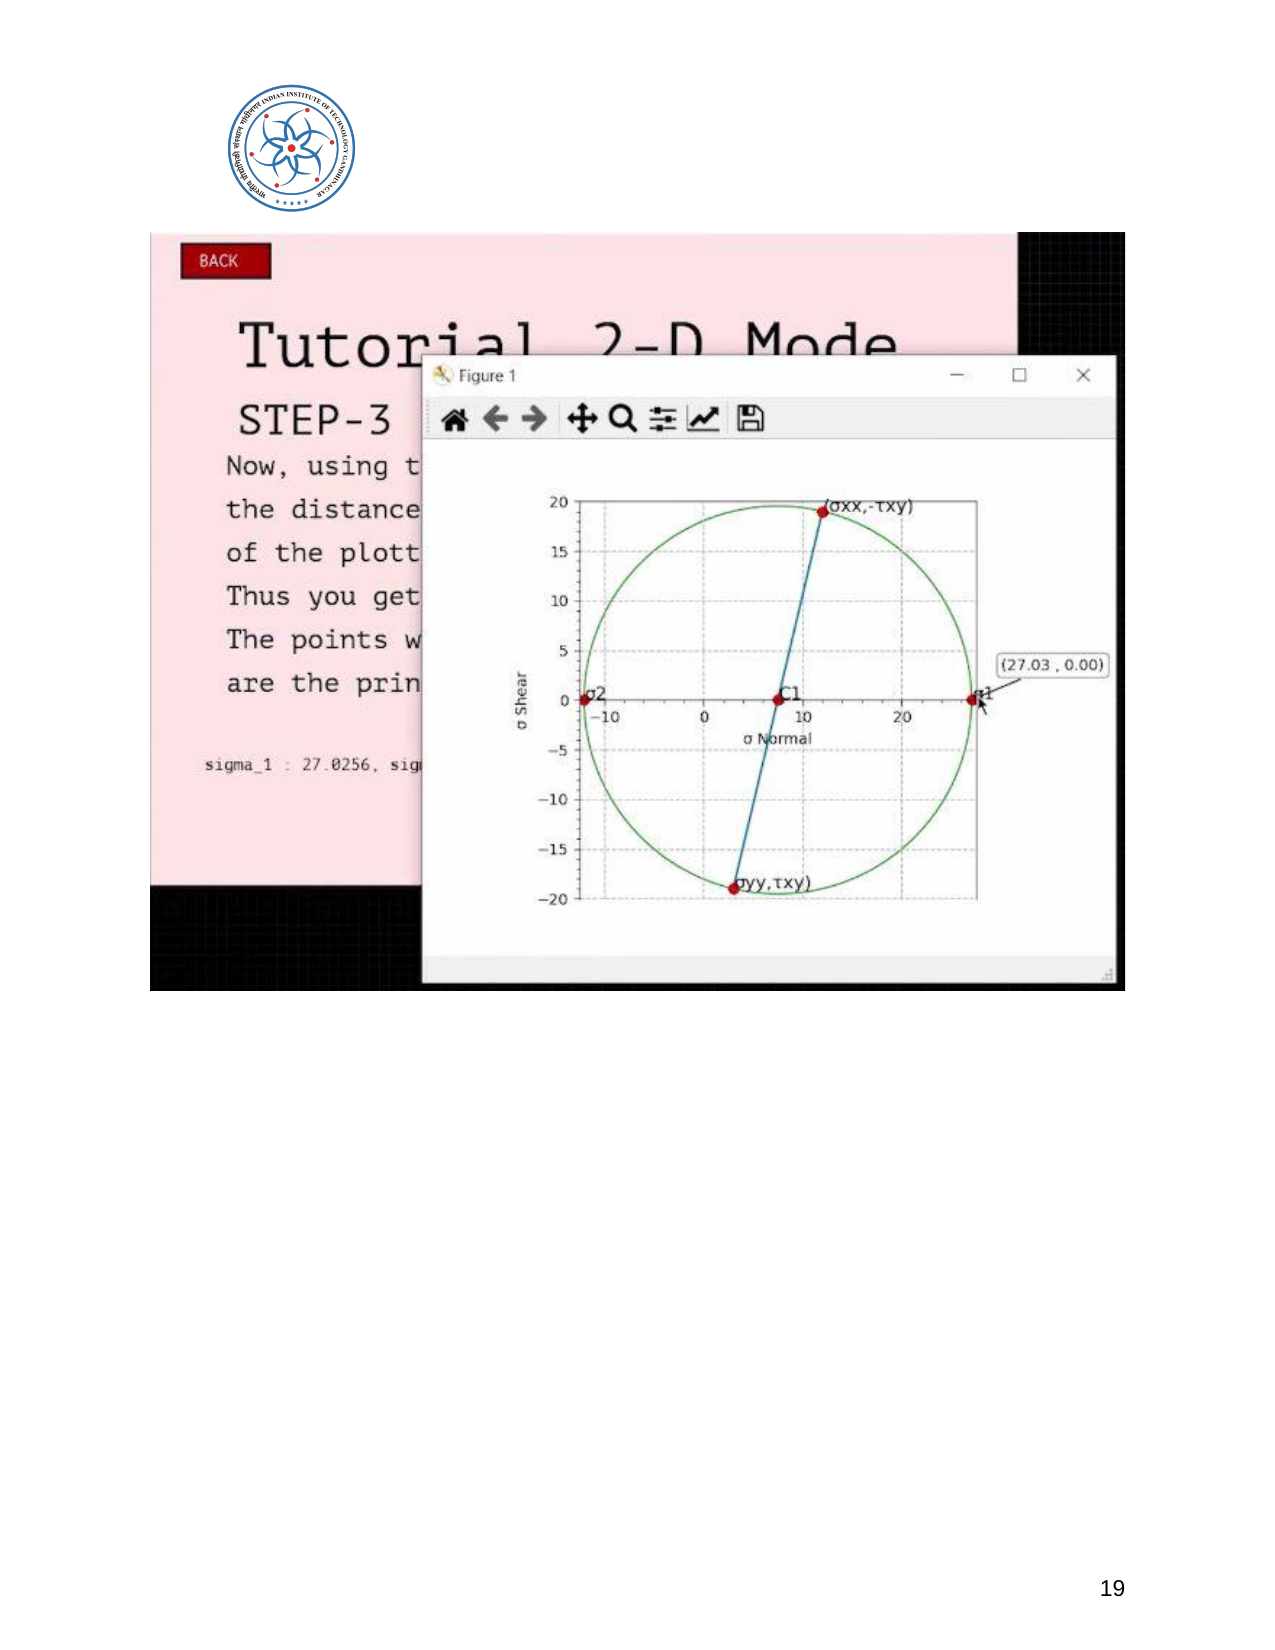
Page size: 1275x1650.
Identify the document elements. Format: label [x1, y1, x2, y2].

picture [225, 82, 358, 214]
picture [150, 232, 1125, 991]
